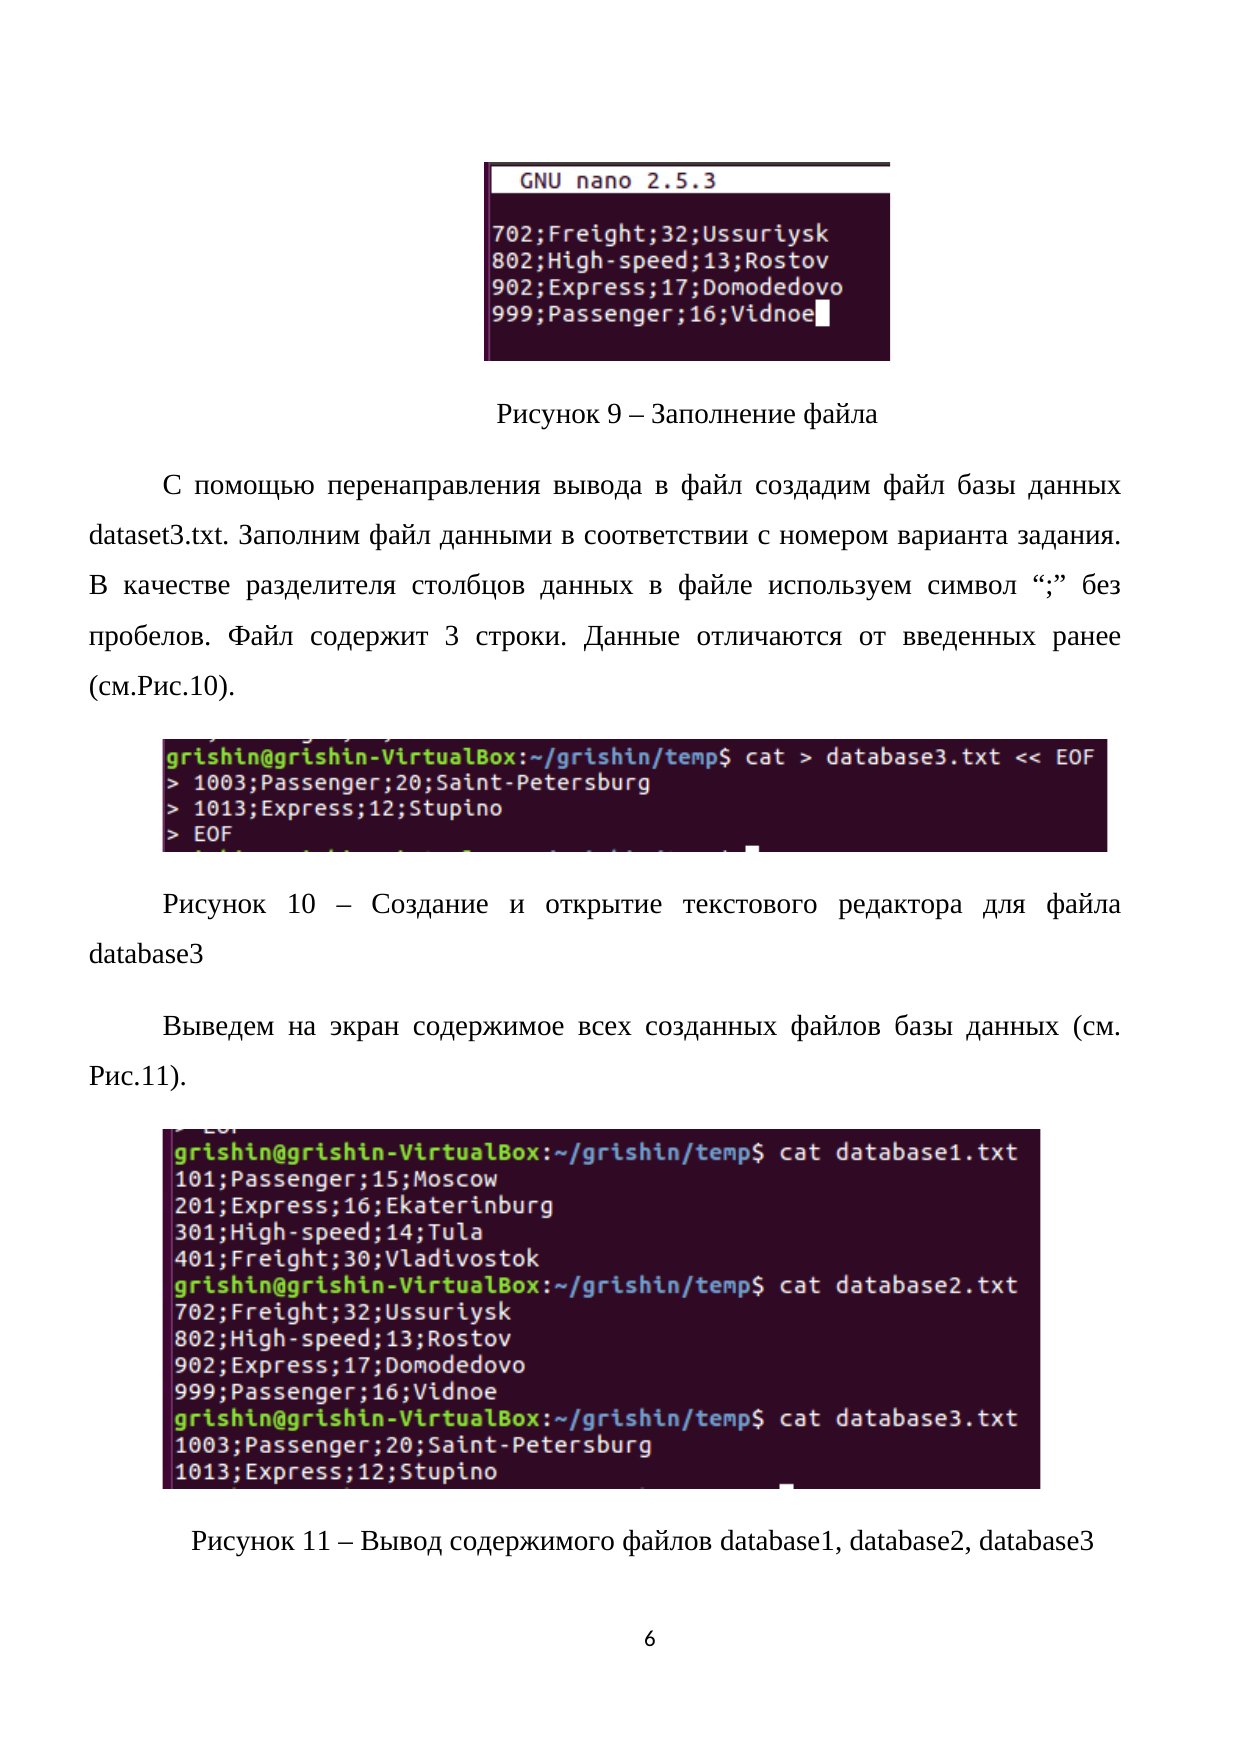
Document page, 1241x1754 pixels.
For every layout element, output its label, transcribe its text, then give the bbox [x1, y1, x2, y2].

text Выведем на экран содержимое всех созданных файлов базы данных (см. Рис.11). [88, 1008, 1122, 1092]
text Рисунок 11 – Вывод содержимого файлов database1, database2, database3 [88, 1523, 1122, 1557]
picture [484, 162, 891, 361]
picture [162, 1129, 1041, 1489]
text Рисунок 9 – Заполнение файла [177, 396, 1122, 429]
text Рисунок 10 – Создание и открытие текстового редактора для файла database3 [88, 886, 1122, 970]
text С помощью перенаправления вывода в файл создадим файл базы данных dataset3.txt. Заполним файл данными в соответствии с номером варианта задания. В качестве разделителя столбцов данных в файле используем символ “;” без пробелов. Файл содержит 3 строки. Данные отличаются от введенных ранее (см.Рис.10). [88, 467, 1122, 702]
picture [162, 739, 1108, 852]
